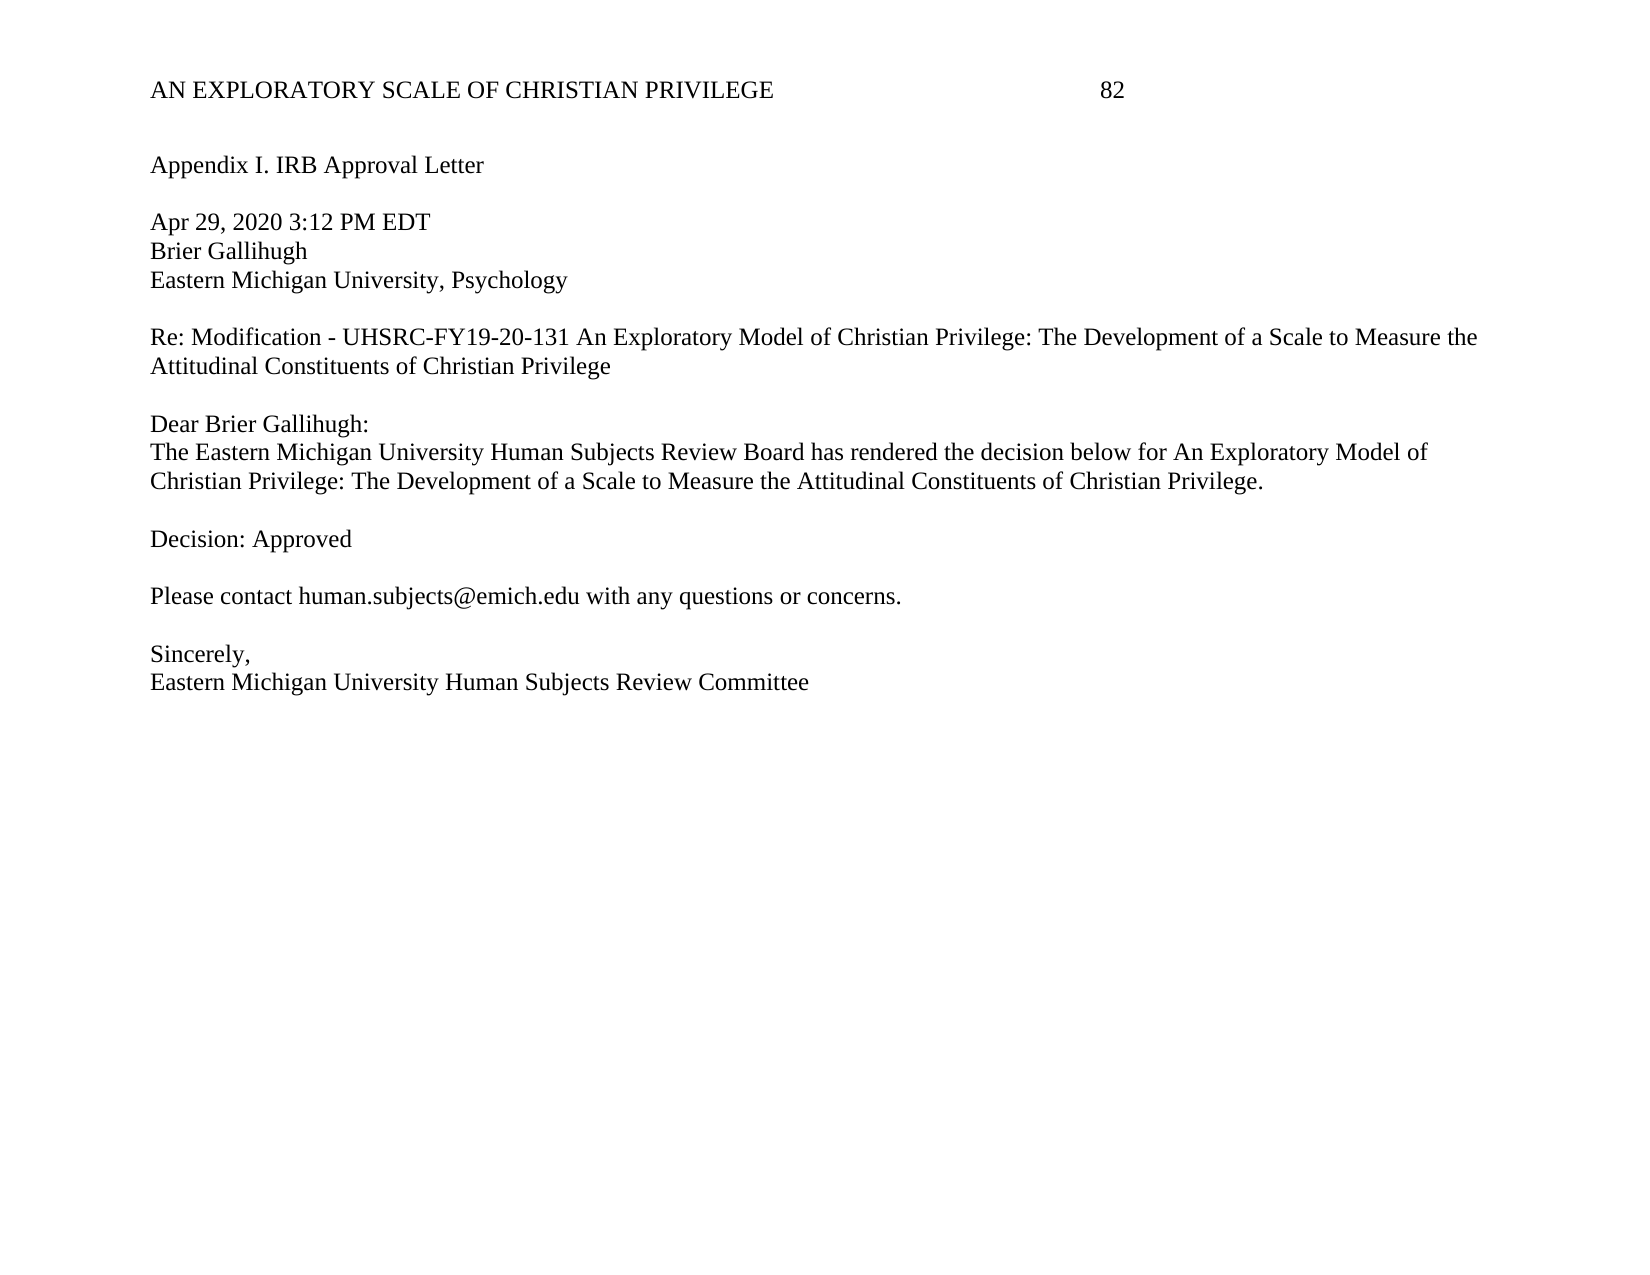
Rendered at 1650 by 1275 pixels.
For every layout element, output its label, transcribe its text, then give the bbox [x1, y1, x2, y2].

text Brier Gallihugh [150, 236, 1500, 265]
text Appendix I. IRB Approval Letter [150, 150, 1500, 179]
text The Eastern Michigan University Human Subjects Review Board has rendered the decision below for An Exploratory Model of Christian Privilege: The Development of a Scale to Measure the Attitudinal Constituents of Christian Privilege. [150, 437, 1500, 495]
text Eastern Michigan University, Psychology [150, 265, 1500, 294]
text Decision: Approved [150, 524, 1500, 552]
text Sincerely, [150, 639, 1500, 667]
text Dear Brier Gallihugh: [150, 409, 1500, 437]
text Re: Modification - UHSRC-FY19-20-131 An Exploratory Model of Christian Privilege: The Development of a Scale to Measure the Attitudinal Constituents of Christian Privilege [150, 322, 1500, 380]
text Eastern Michigan University Human Subjects Review Committee [150, 667, 1500, 696]
text Please contact human.subjects@emich.edu with any questions or concerns. [150, 581, 1500, 610]
text Apr 29, 2020 3:12 PM EDT [150, 207, 1500, 236]
